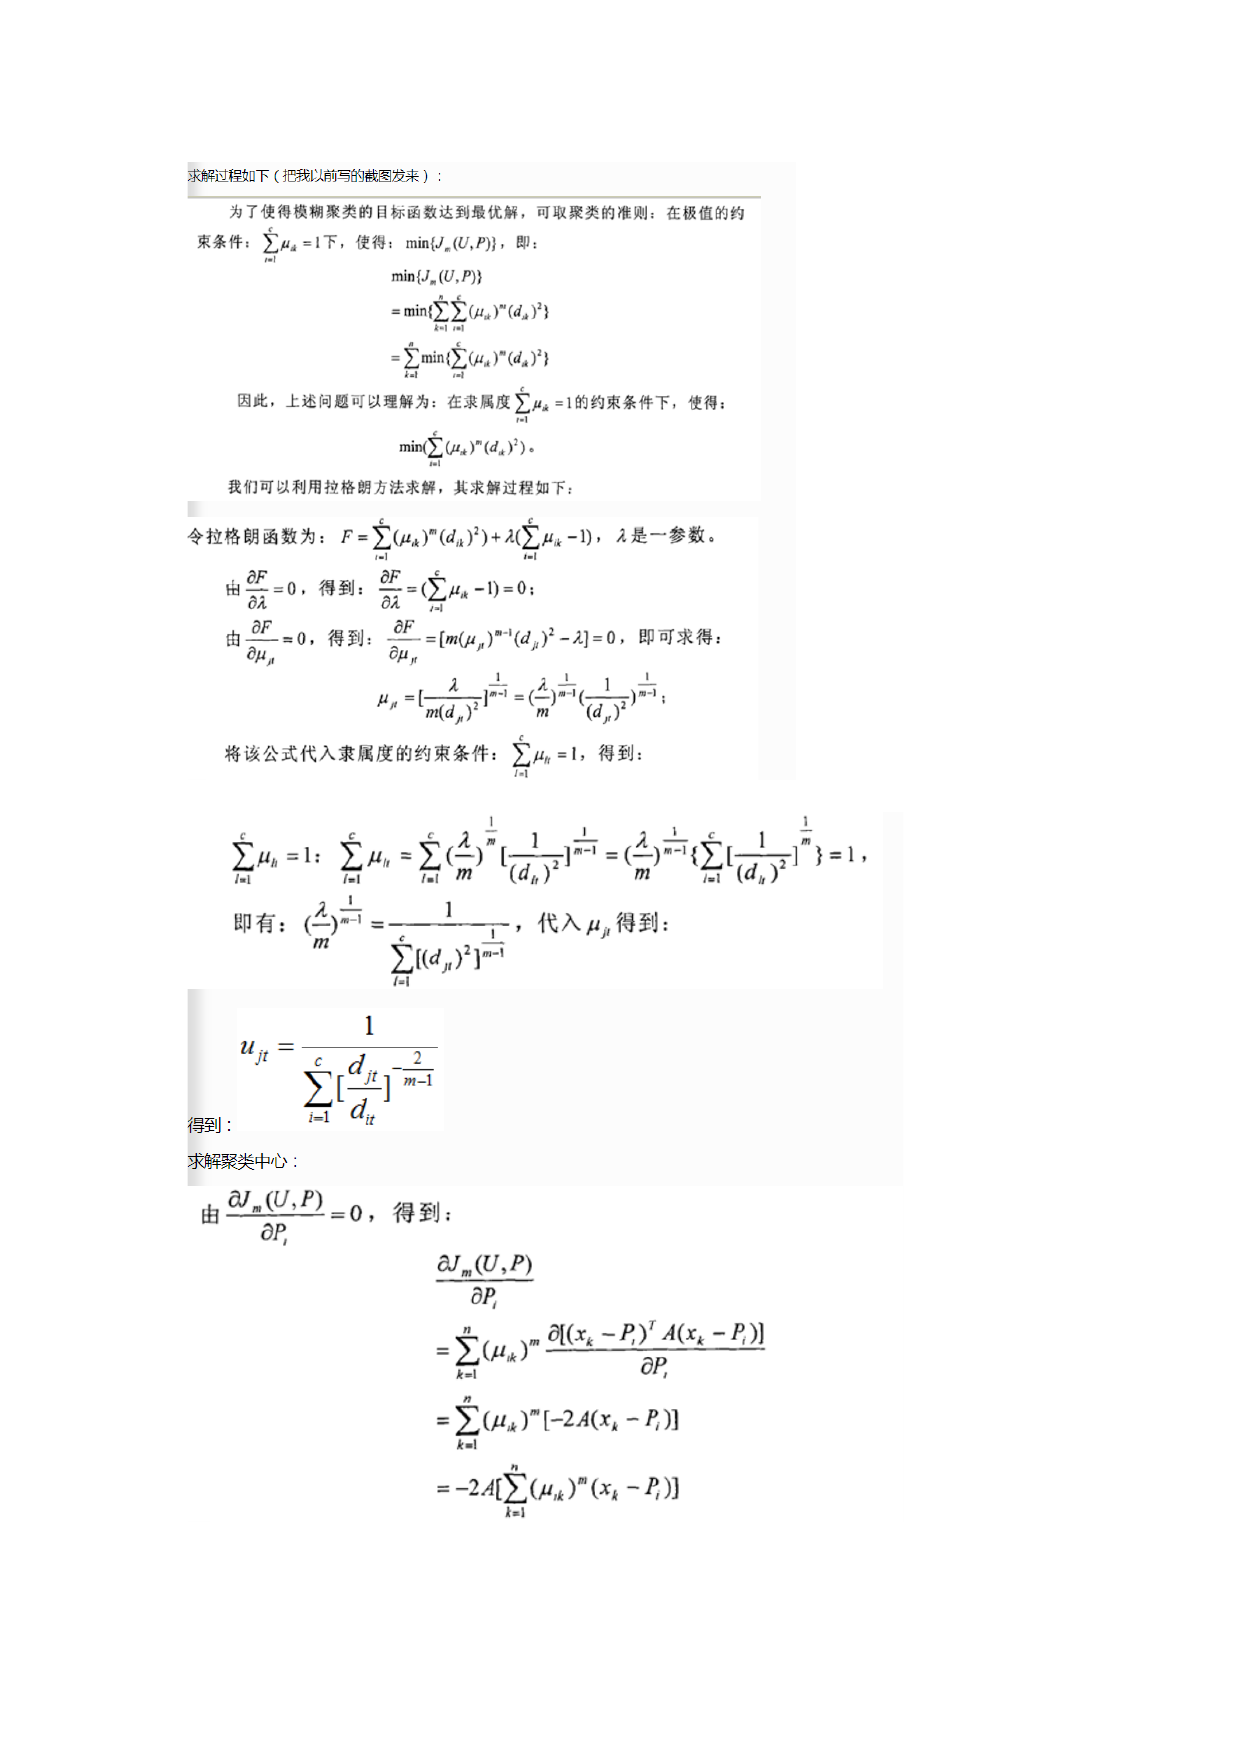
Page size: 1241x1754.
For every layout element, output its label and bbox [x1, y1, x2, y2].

picture [187, 162, 797, 780]
picture [187, 812, 904, 1522]
